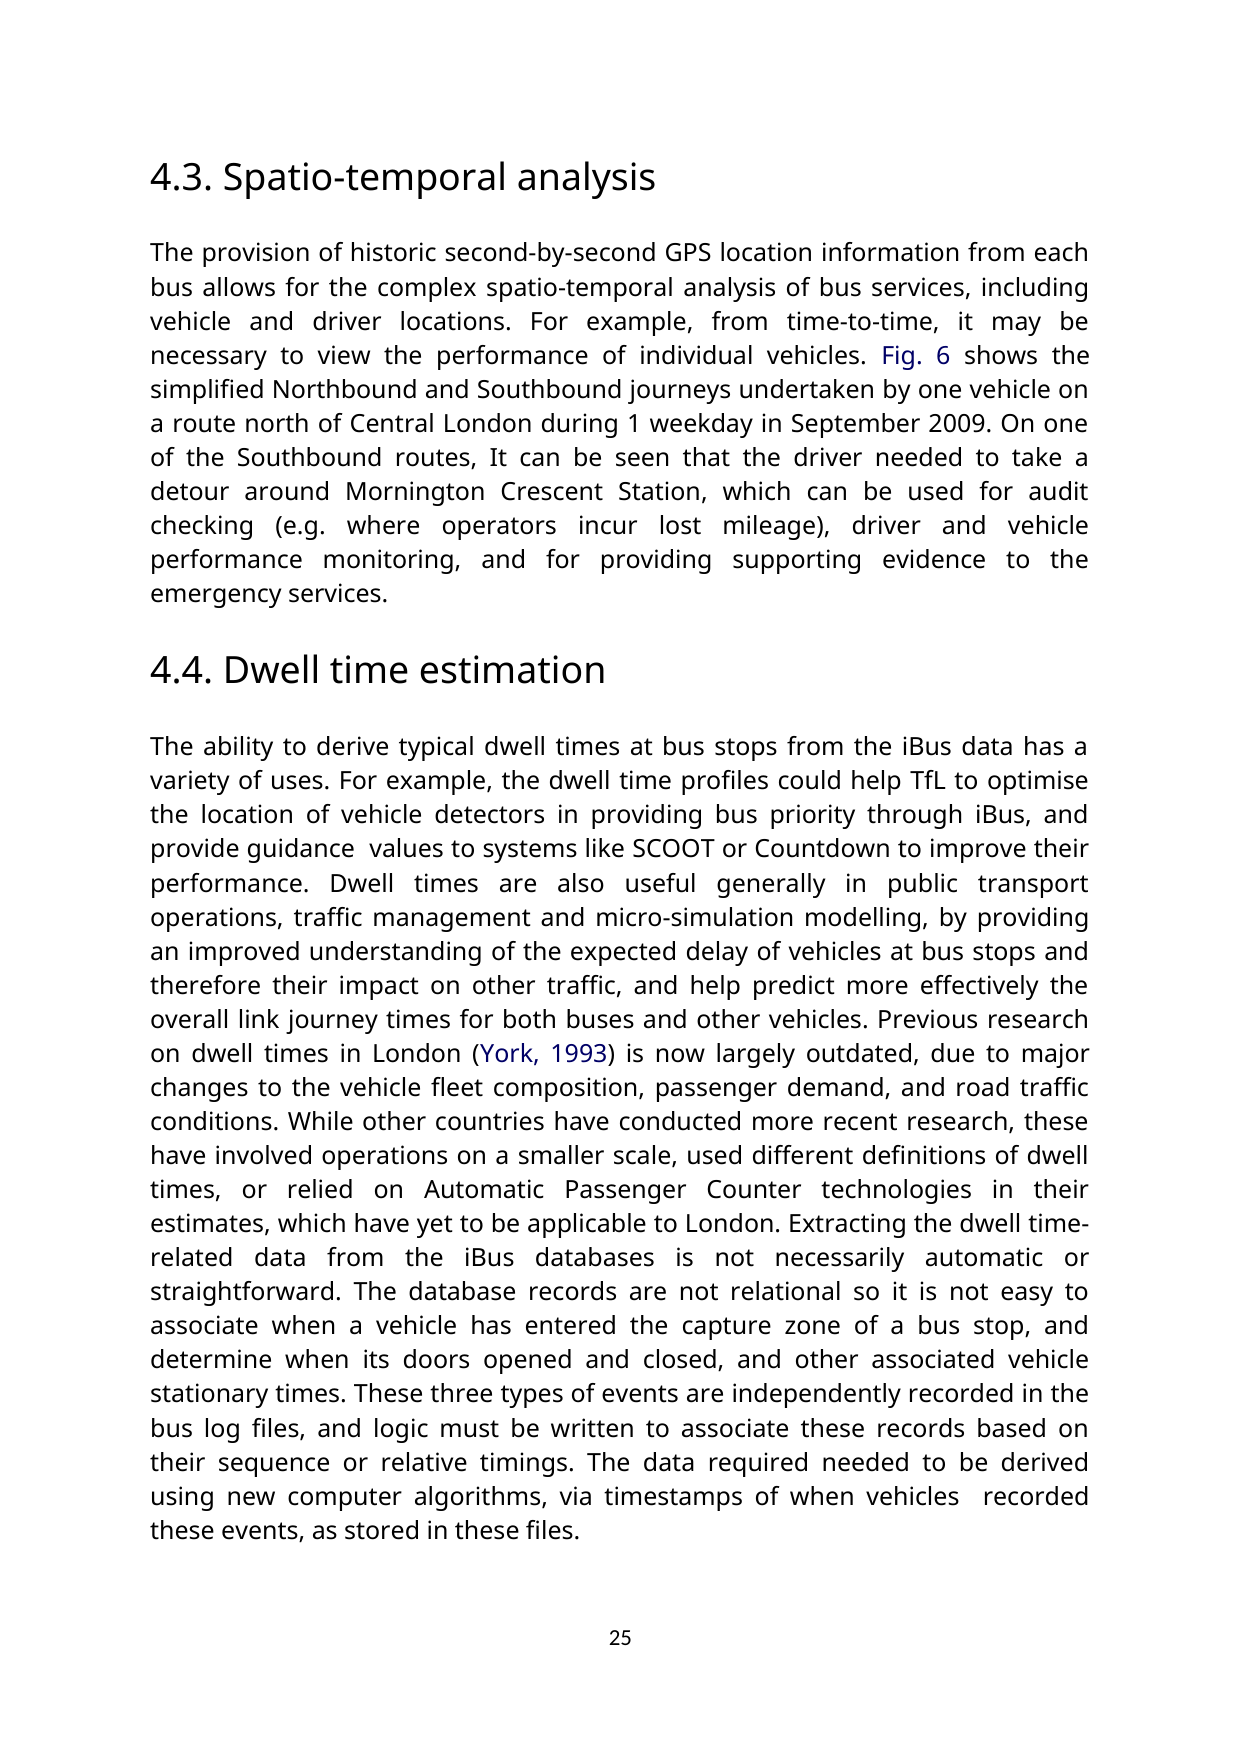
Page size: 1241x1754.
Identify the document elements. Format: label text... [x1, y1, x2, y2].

text 4.4. Dwell time estimation [150, 644, 1090, 695]
text 4.3. Spatio-temporal analysis [150, 150, 1090, 201]
text The ability to derive typical dwell times at bus stops from the iBus data has a variety of uses. For example, the dwell time profiles could help TfL to optimise the location of vehicle detectors in providing bus priority through iBus, and provide guidance values to systems like SCOOT or Countdown to improve their performance. Dwell times are also useful generally in public transport operations, traffic management and micro-simulation modelling, by providing an improved understanding of the expected delay of vehicles at bus stops and therefore their impact on other traffic, and help predict more effectively the overall link journey times for both buses and other vehicles. Previous research on dwell times in London (York, 1993) is now largely outdated, due to major changes to the vehicle fleet composition, passenger demand, and road traffic conditions. While other countries have conducted more recent research, these have involved operations on a smaller scale, used different definitions of dwell times, or relied on Automatic Passenger Counter technologies in their estimates, which have yet to be applicable to London. Extracting the dwell time-related data from the iBus databases is not necessarily automatic or straightforward. The database records are not relational so it is not easy to associate when a vehicle has entered the capture zone of a bus stop, and determine when its doors opened and closed, and other associated vehicle stationary times. These three types of events are independently recorded in the bus log files, and logic must be written to associate these records based on their sequence or relative timings. The data required needed to be derived using new computer algorithms, via timestamps of when vehicles recorded these events, as stored in these files. [150, 729, 1090, 1546]
text The provision of historic second-by-second GPS location information from each bus allows for the complex spatio-temporal analysis of bus services, including vehicle and driver locations. For example, from time-to-time, it may be necessary to view the performance of individual vehicles. Fig. 6 shows the simplified Northbound and Southbound journeys undertaken by one vehicle on a route north of Central London during 1 weekday in September 2009. On one of the Southbound routes, It can be seen that the driver needed to take a detour around Mornington Crescent Station, which can be used for audit checking (e.g. where operators incur lost mileage), driver and vehicle performance monitoring, and for providing supporting evidence to the emergency services. [150, 235, 1090, 610]
